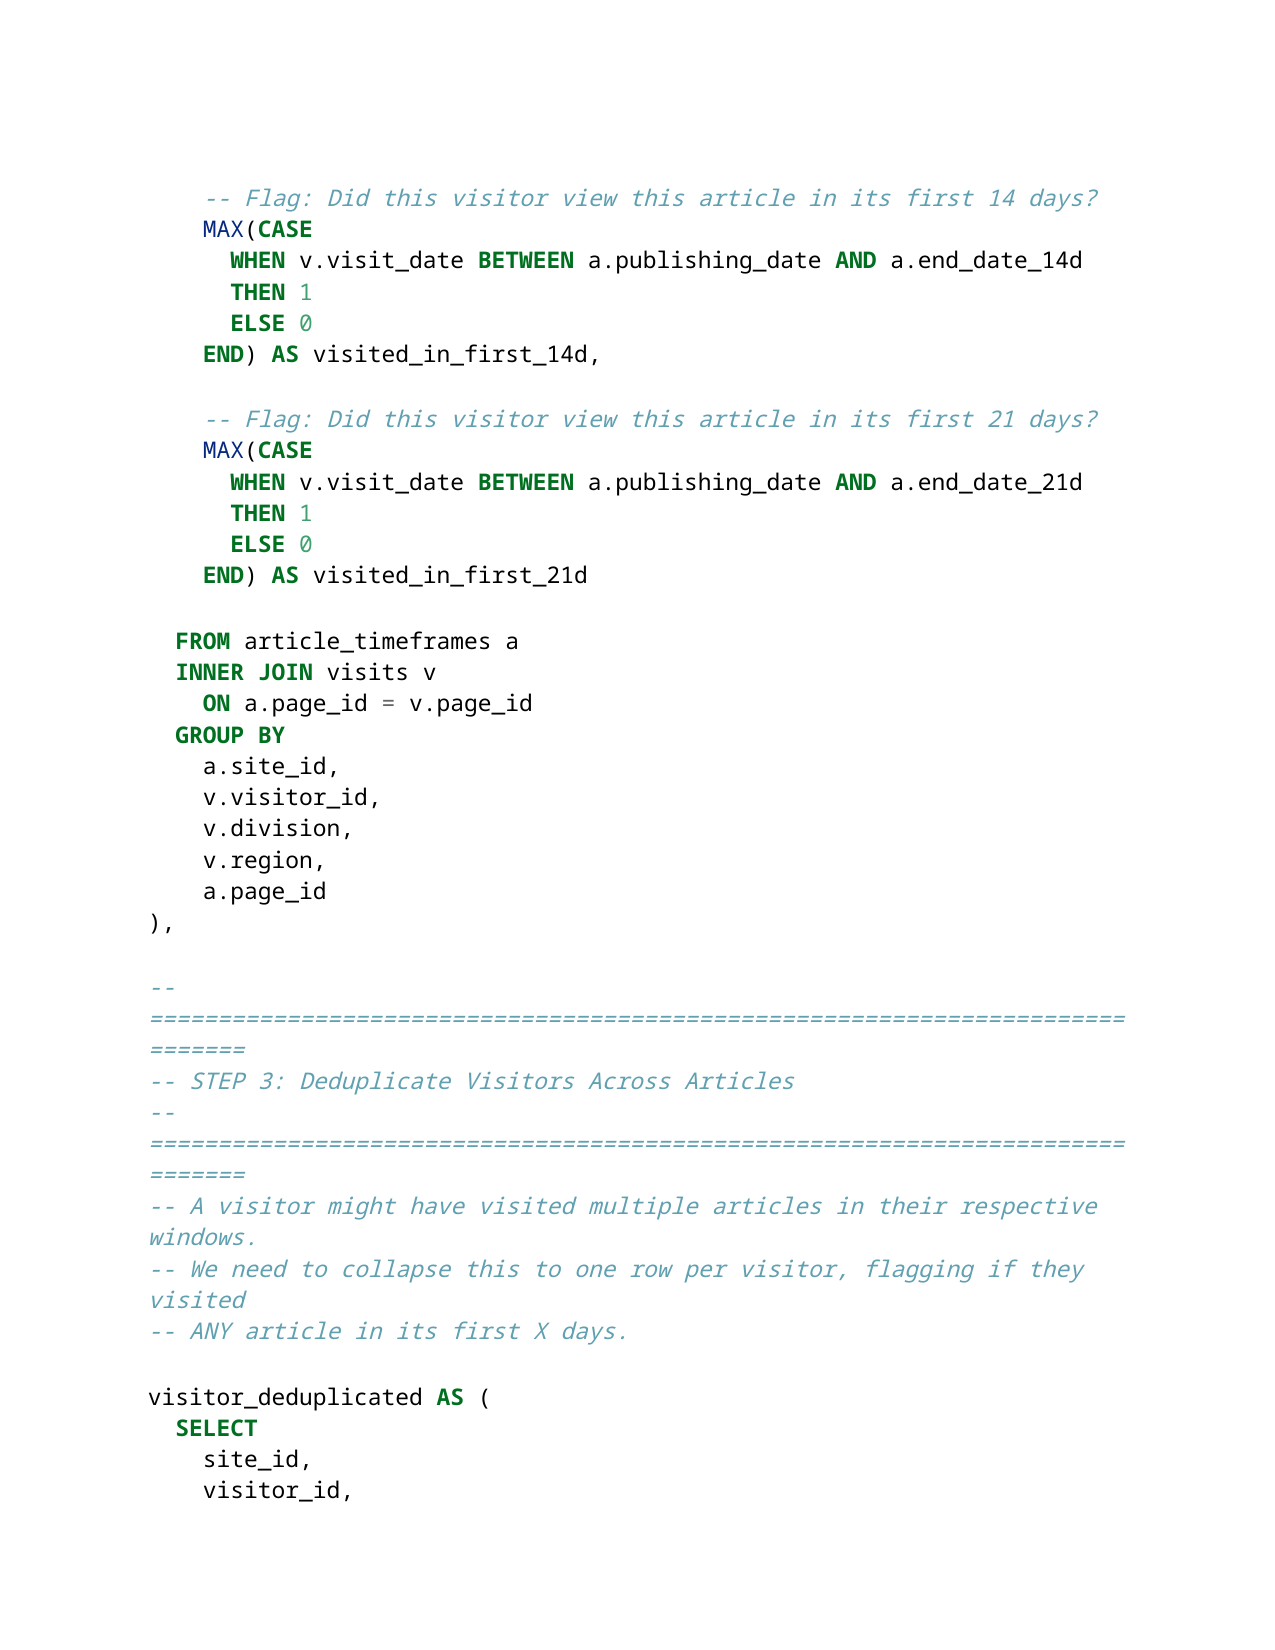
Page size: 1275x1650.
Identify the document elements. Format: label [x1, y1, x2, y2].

text [148, 148, 1127, 1505]
